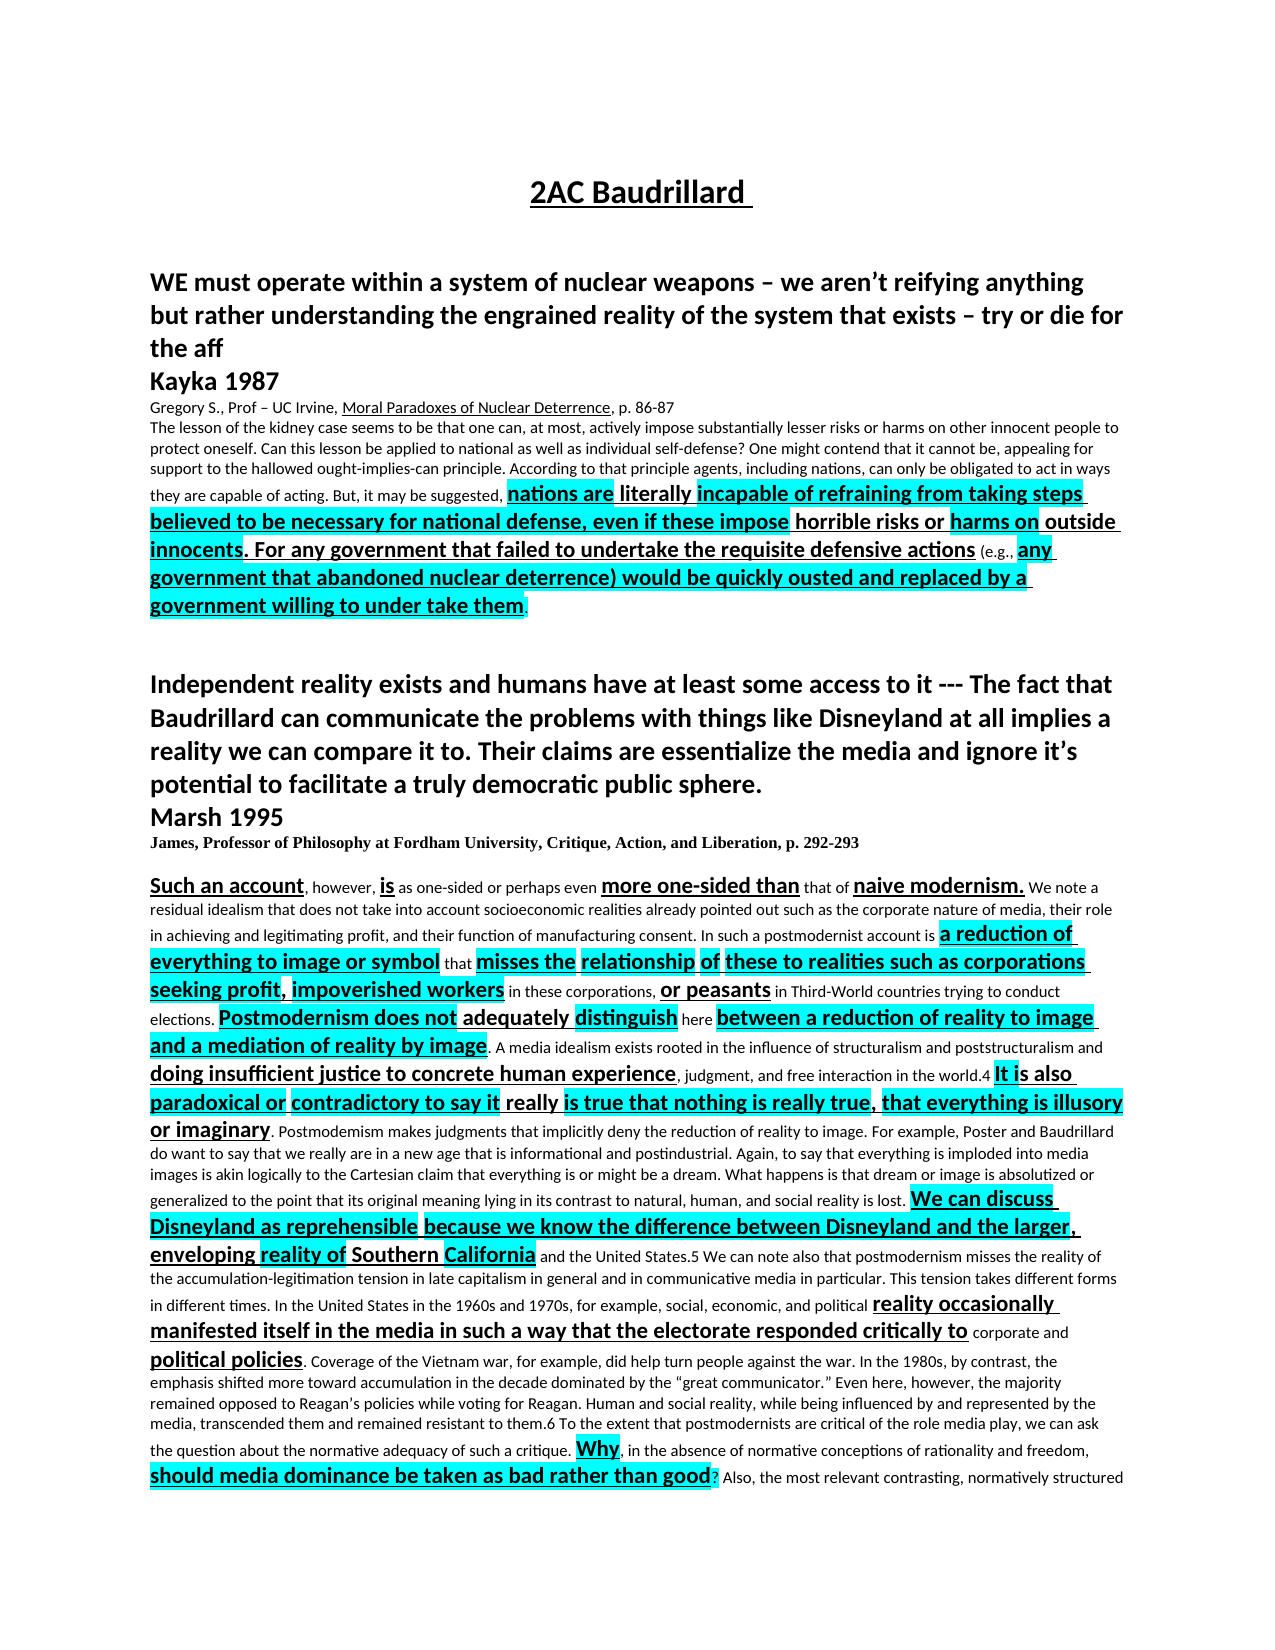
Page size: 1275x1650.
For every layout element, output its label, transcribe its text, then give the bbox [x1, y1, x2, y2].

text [150, 871, 1125, 1490]
subtitle Independent reality exists and humans have at least some access to it --- The fact that Baudrillard can communicate the problems with things like Disneyland at all implies a reality we can compare it to. Their claims are essentialize the media and ignore it’s potential to facilitate a truly democratic public sphere. [150, 668, 1125, 800]
text Gregory S., Prof – UC Irvine, Moral Paradoxes of Nuclear Deterrence, p. 86-87 [150, 397, 1125, 418]
text The lesson of the kidney case seems to be that one can, at most, actively impose substantially lesser risks or harms on other innocent people to protect oneself. Can this lesson be applied to national as well as individual self-defense? One might contend that it cannot be, appealing for support to the hallowed ought-implies-can principle. According to that principle agents, including nations, can only be obligated to act in ways they are capable of acting. But, it may be suggested, nations are literally incapable of refraining from taking steps believed to be necessary for national defense, even if these impose horrible risks or harms on outside innocents. For any government that failed to undertake the requisite defensive actions (e.g., any government that abandoned nuclear deterrence) would be quickly ousted and replaced by a government willing to under take them. [150, 418, 1125, 619]
text James, Professor of Philosophy at Fordham University, Critique, Action, and Liberation, p. 292-293 [150, 833, 1125, 852]
subtitle 2AC Baudrillard [150, 171, 1125, 212]
text Kayka 1987 [150, 364, 1125, 397]
subtitle WE must operate within a system of nuclear weapons – we aren’t reifying anything but rather understanding the engrained reality of the system that exists – try or die for the aff [150, 232, 1125, 364]
text Marsh 1995 [150, 800, 1125, 833]
